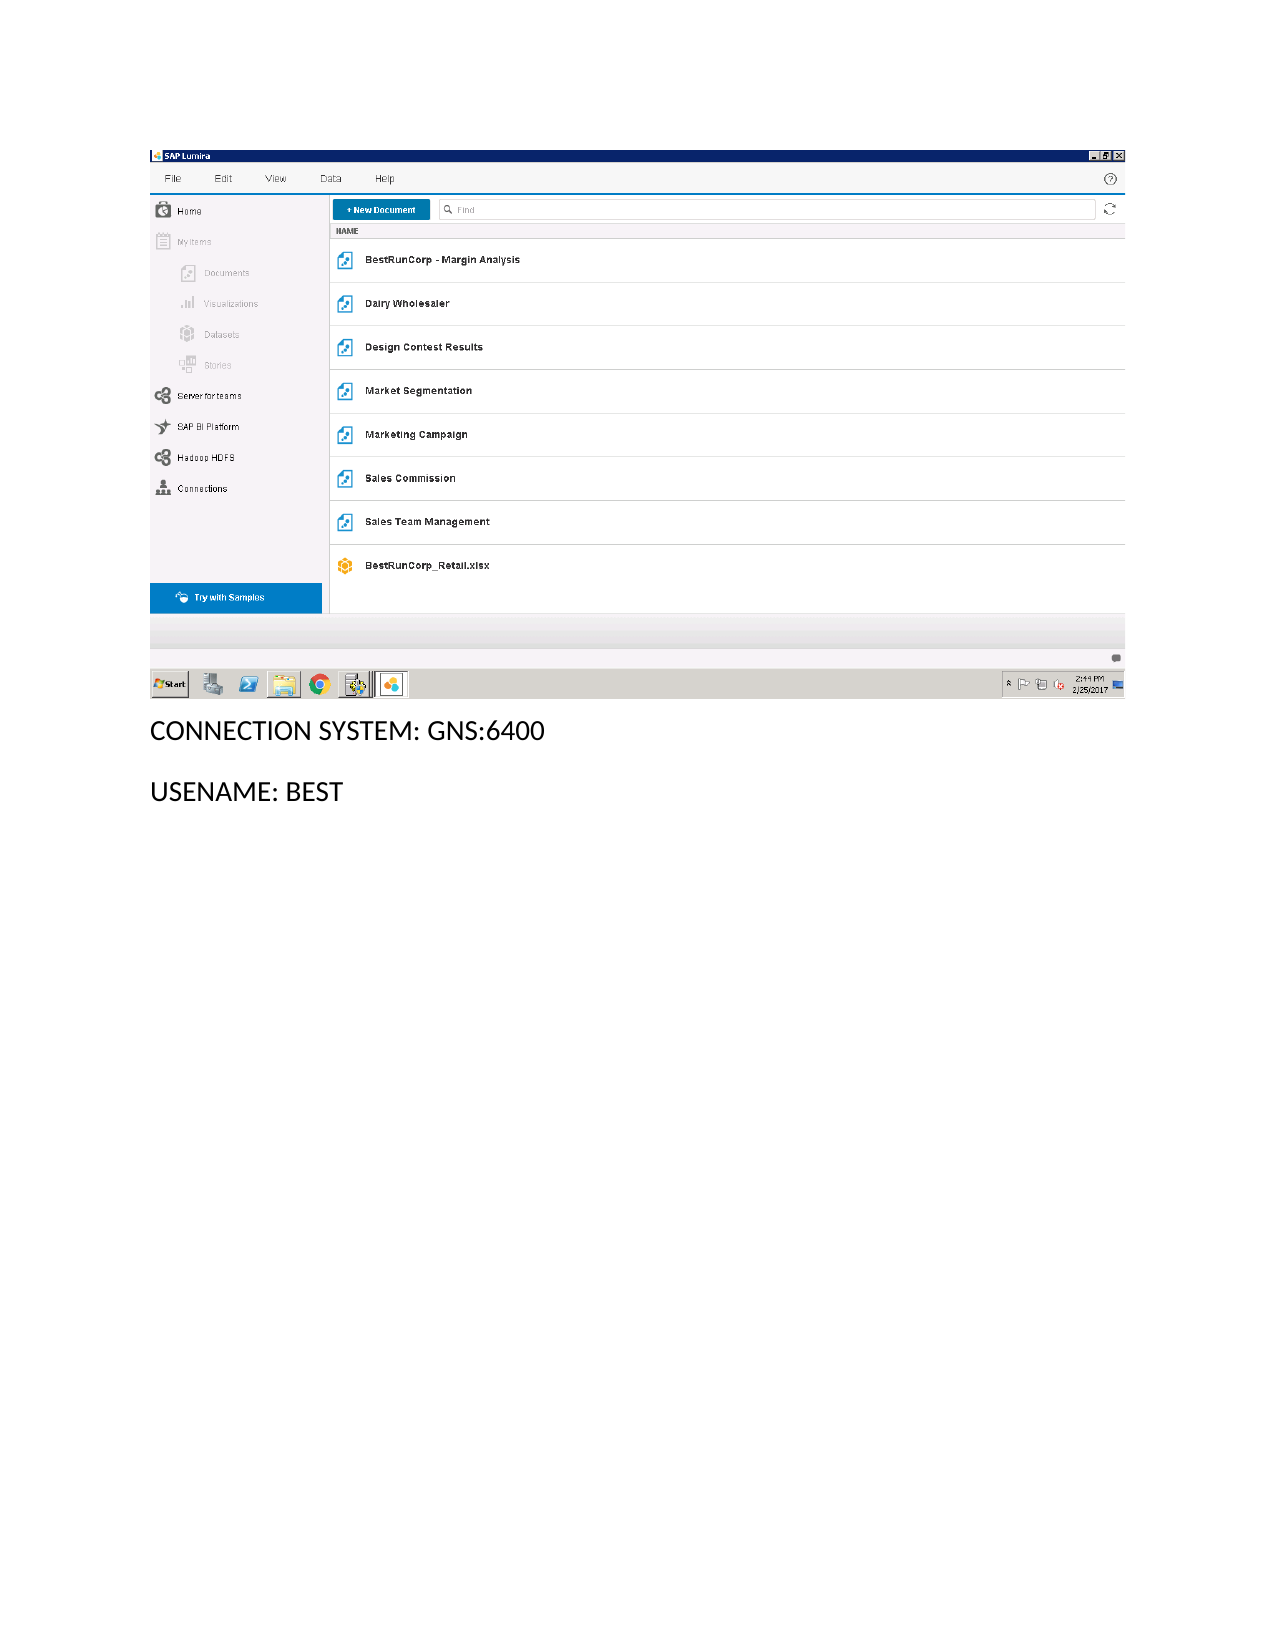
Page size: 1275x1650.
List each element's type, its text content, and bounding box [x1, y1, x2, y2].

text USENAME: BEST [150, 773, 1125, 809]
picture [150, 150, 1125, 699]
text GOTO START <-CLICK ALL PROGRAMS<-CLICK SAP LUMIRA TRY WITH SAMPLE<-CLICK NEW DOCUMENT CONNECT TO SAP HANA AND CLICK NEXT CONNECTION SYSTEM: GNS:6400 [150, 699, 1125, 747]
